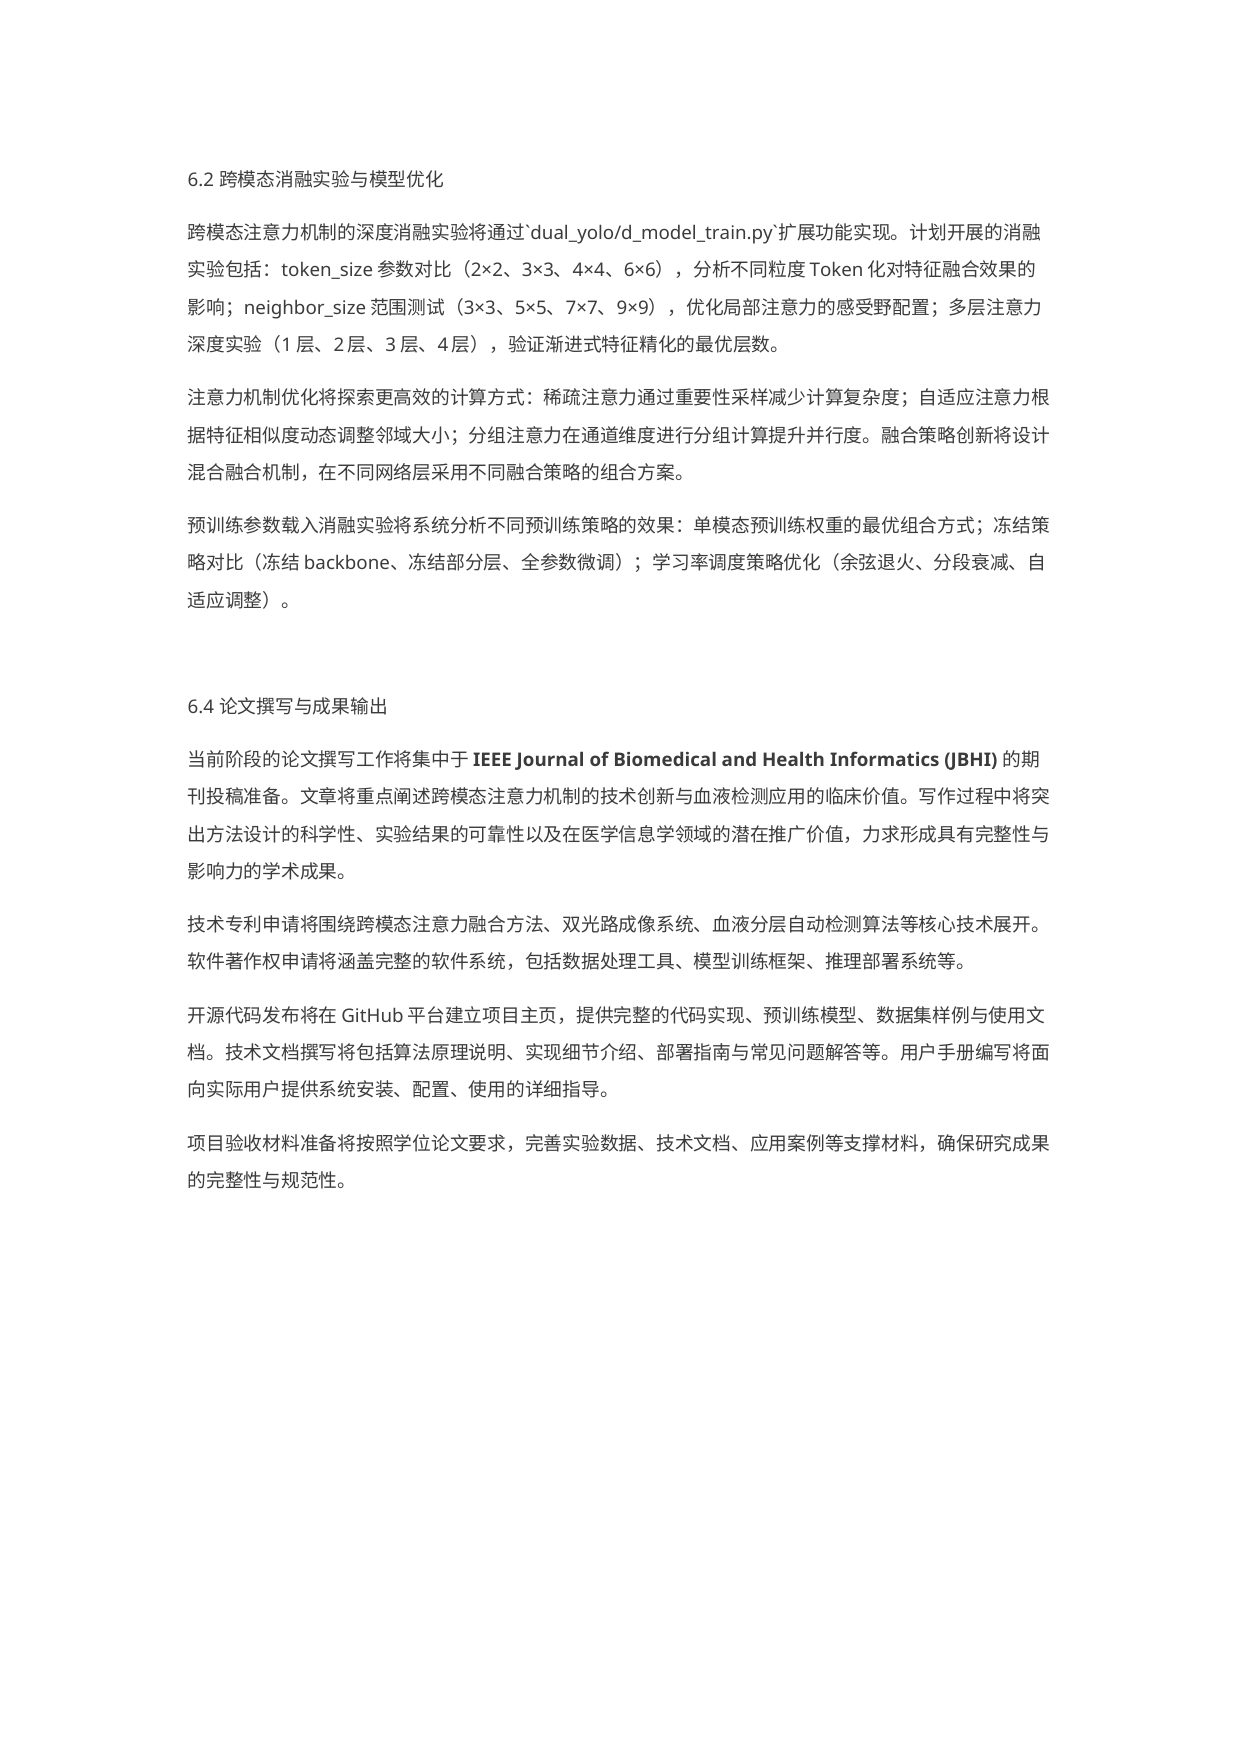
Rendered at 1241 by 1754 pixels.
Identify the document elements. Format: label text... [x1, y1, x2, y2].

text 注意力机制优化将探索更高效的计算方式：稀疏注意力通过重要性采样减少计算复杂度；自适应注意力根据特征相似度动态调整邻域大小；分组注意力在通道维度进行分组计算提升并行度。融合策略创新将设计混合融合机制，在不同网络层采用不同融合策略的组合方案。 [187, 380, 1053, 487]
text 开源代码发布将在GitHub平台建立项目主页，提供完整的代码实现、预训练模型、数据集样例与使用文档。技术文档撰写将包括算法原理说明、实现细节介绍、部署指南与常见问题解答等。用户手册编写将面向实际用户提供系统安装、配置、使用的详细指导。 [187, 998, 1053, 1105]
text 当前阶段的论文撰写工作将集中于 IEEE Journal of Biomedical and Health Informatics (JBHI) 的期刊投稿准备。文章将重点阐述跨模态注意力机制的技术创新与血液检测应用的临床价值。写作过程中将突出方法设计的科学性、实验结果的可靠性以及在医学信息学领域的潜在推广价值，力求形成具有完整性与影响力的学术成果。 [187, 742, 1053, 886]
text 项目验收材料准备将按照学位论文要求，完善实验数据、技术文档、应用案例等支撑材料，确保研究成果的完整性与规范性。 [187, 1126, 1053, 1195]
text 跨模态注意力机制的深度消融实验将通过`dual_yolo/d_model_train.py`扩展功能实现。计划开展的消融实验包括：token_size参数对比（2×2、3×3、4×4、6×6），分析不同粒度Token化对特征融合效果的影响；neighbor_size范围测试（3×3、5×5、7×7、9×9），优化局部注意力的感受野配置；多层注意力深度实验（1层、2层、3层、4层），验证渐进式特征精化的最优层数。 [187, 215, 1053, 359]
text 6.2 跨模态消融实验与模型优化 [187, 162, 1053, 194]
text 6.4 论文撰写与成果输出 [187, 689, 1053, 721]
text 预训练参数载入消融实验将系统分析不同预训练策略的效果：单模态预训练权重的最优组合方式；冻结策略对比（冻结backbone、冻结部分层、全参数微调）；学习率调度策略优化（余弦退火、分段衰减、自适应调整）。 [187, 508, 1053, 615]
text 技术专利申请将围绕跨模态注意力融合方法、双光路成像系统、血液分层自动检测算法等核心技术展开。软件著作权申请将涵盖完整的软件系统，包括数据处理工具、模型训练框架、推理部署系统等。 [187, 907, 1053, 977]
